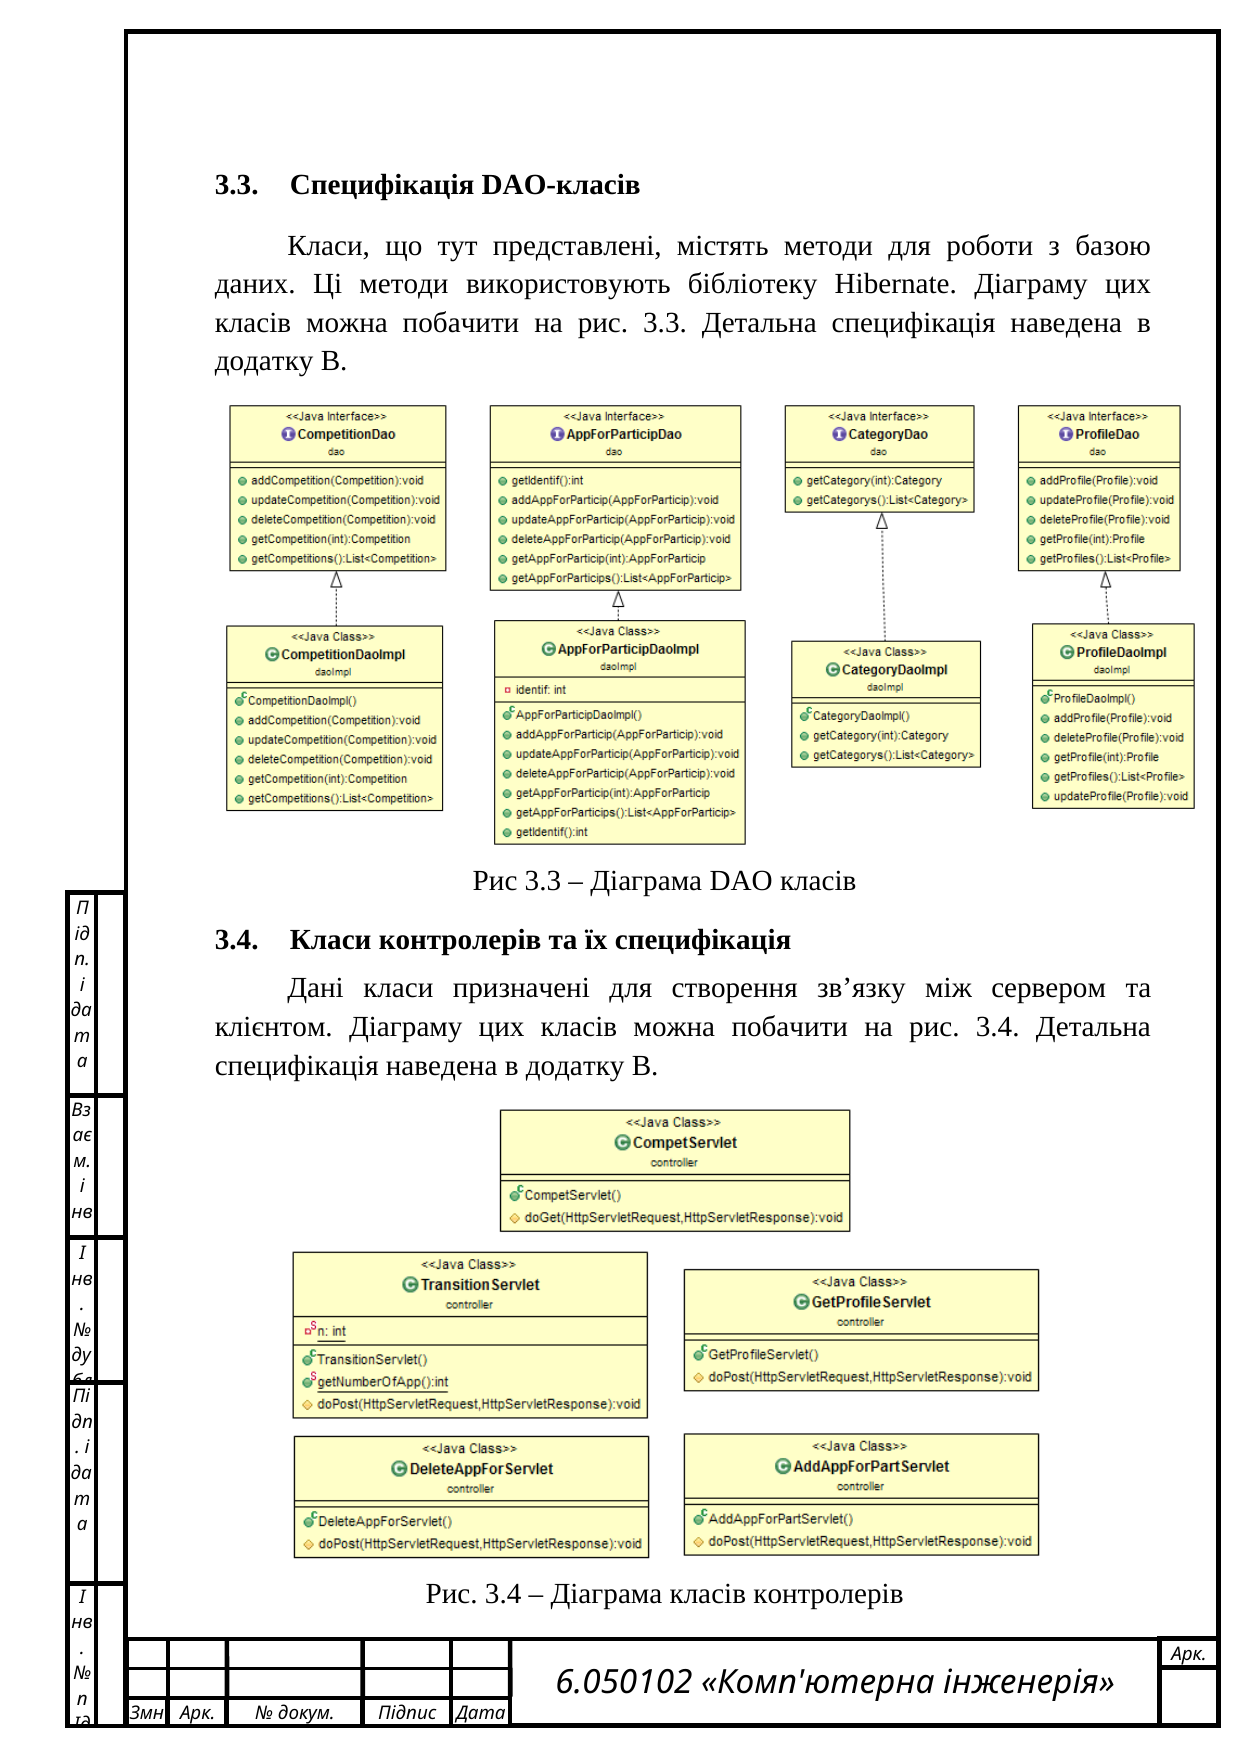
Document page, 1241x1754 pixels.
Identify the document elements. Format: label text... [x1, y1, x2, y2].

picture [223, 402, 1198, 848]
text Дані класи призначені для створення зв’язку між сервером та клієнтом. Діаграму цих класів можна побачити на рис. 3.4. Детальна специфікація наведена в додатку В. [214, 971, 1152, 1081]
text Класи, що тут представлені, містять методи для роботи з базою даних. Ці методи використовують бібліотеку Hibernate. Діаграму цих класів можна побачити на рис. 3.3. Детальна специфікація наведена в додатку В. [214, 228, 1152, 377]
list Специфікація DAO-класів [214, 167, 1152, 200]
text Рис. 3.4 – Діаграма класів контролерів [177, 1576, 1152, 1610]
list Класи контролерів та їх специфікація [214, 922, 1152, 956]
picture [289, 1107, 1043, 1562]
text Рис 3.3 – Діаграма DAO класів [177, 863, 1152, 896]
